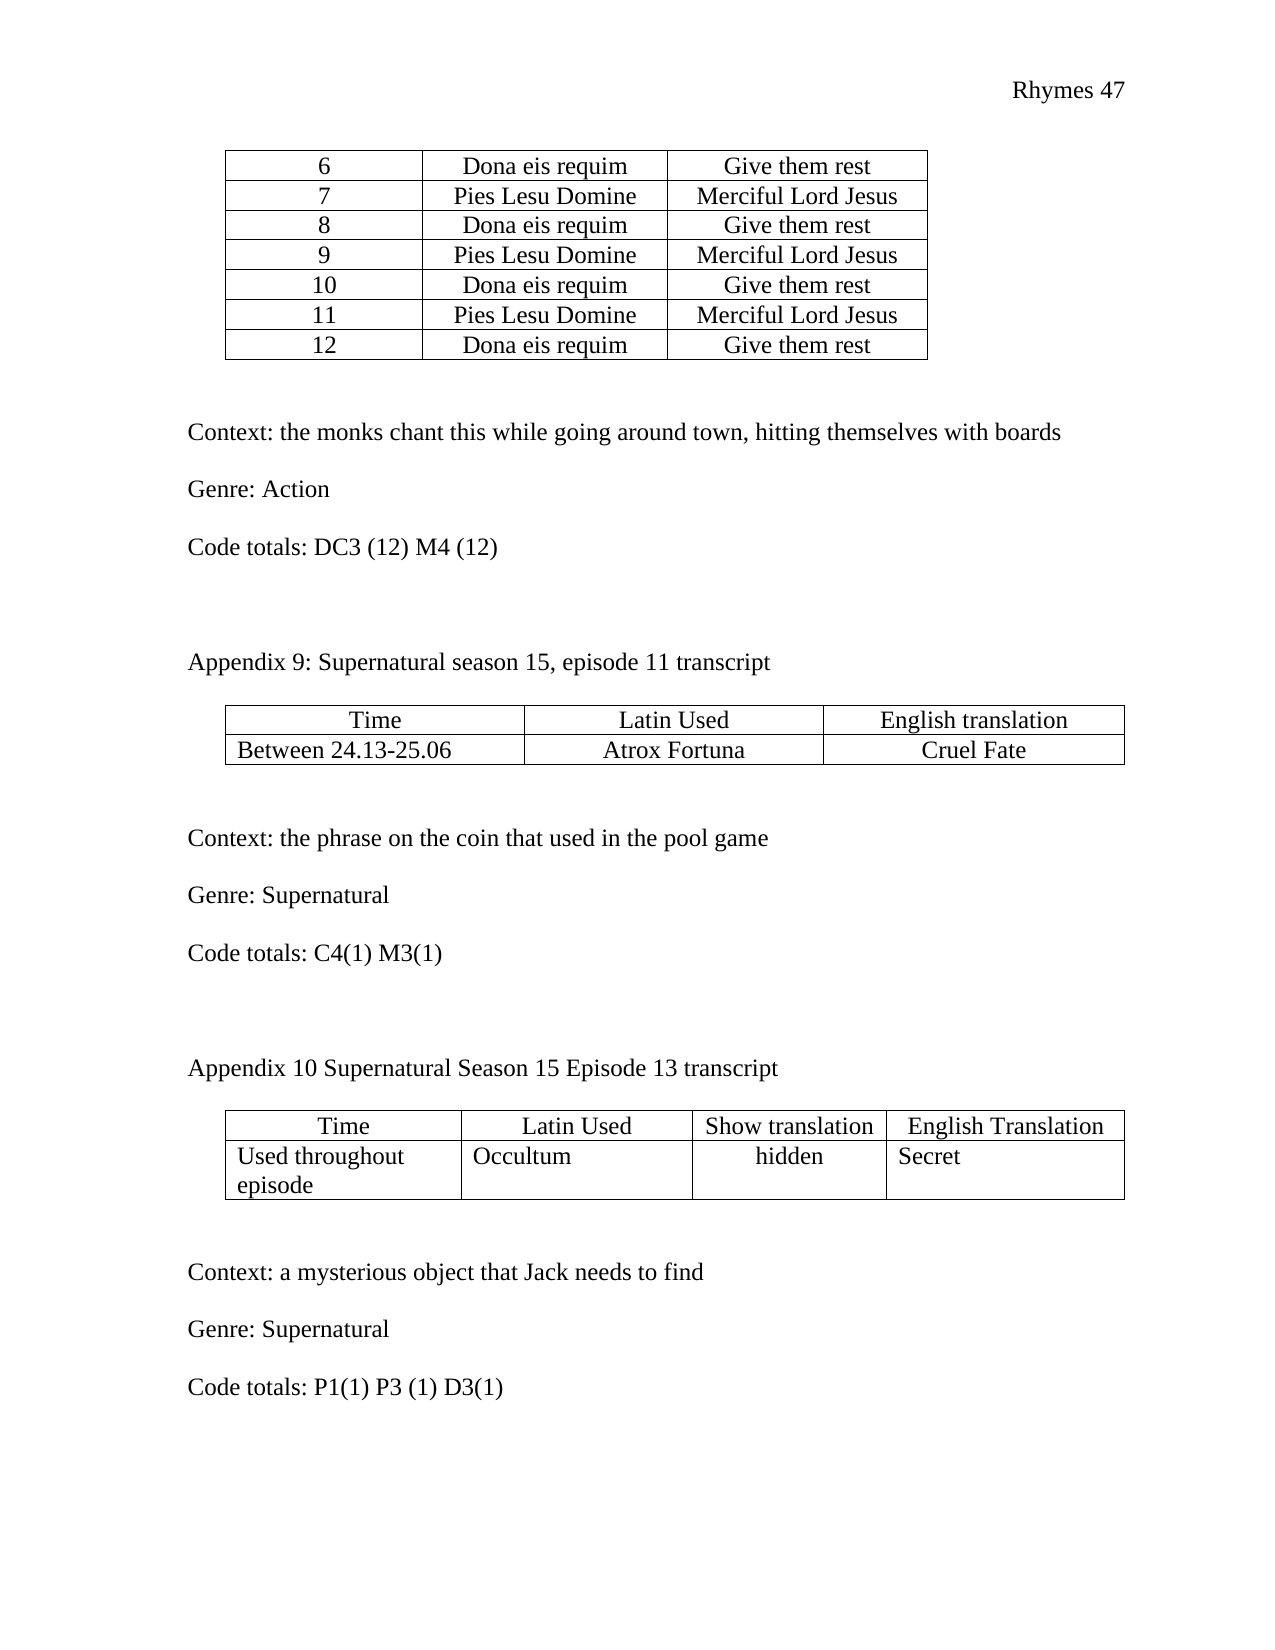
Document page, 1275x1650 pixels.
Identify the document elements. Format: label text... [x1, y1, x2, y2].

table_cell Dona eis requim [423, 270, 667, 299]
table_cell Pies Lesu Domine [423, 240, 667, 269]
table_cell Cruel Fate [824, 735, 1124, 764]
table_cell Dona eis requim [423, 151, 667, 180]
table_cell Merciful Lord Jesus [668, 181, 927, 209]
table_cell Secret [887, 1141, 1124, 1198]
table_header English Translation [887, 1111, 1124, 1140]
text Context: a mysterious object that Jack needs to find [187, 1257, 1125, 1286]
text Context: the monks chant this while going around town, hitting themselves with boards [187, 417, 1125, 446]
table_cell 11 [226, 300, 422, 329]
table_cell Used throughout episode [226, 1141, 461, 1198]
text Appendix 10 Supernatural Season 15 Episode 13 transcript [187, 1053, 1125, 1081]
table_cell Give them rest [668, 211, 927, 239]
table_cell 6 [226, 151, 422, 180]
table_cell Merciful Lord Jesus [668, 240, 927, 269]
text Appendix 9: Supernatural season 15, episode 11 transcript [187, 647, 1125, 676]
table_cell 12 [226, 330, 422, 358]
table_cell Dona eis requim [423, 211, 667, 239]
table_cell Atrox Fortuna [525, 735, 823, 764]
table_cell Pies Lesu Domine [423, 181, 667, 209]
text Genre: Supernatural [187, 880, 1125, 909]
table_cell 9 [226, 240, 422, 269]
table_header Latin Used [462, 1111, 692, 1140]
table_cell Occultum [462, 1141, 692, 1198]
text Code totals: C4(1) M3(1) [187, 938, 1125, 966]
table_cell Give them rest [668, 151, 927, 180]
text Code totals: P1(1) P3 (1) D3(1) [187, 1372, 1125, 1401]
table_header Time [226, 706, 524, 734]
table_header Latin Used [525, 706, 823, 734]
table_cell 10 [226, 270, 422, 299]
table_cell Merciful Lord Jesus [668, 300, 927, 329]
table_header Time [226, 1111, 461, 1140]
text Code totals: DC3 (12) M4 (12) [187, 532, 1125, 561]
table_cell Dona eis requim [423, 330, 667, 358]
table_cell hidden [693, 1141, 886, 1198]
table_header English translation [824, 706, 1124, 734]
table_cell 7 [226, 181, 422, 209]
text Genre: Supernatural [187, 1314, 1125, 1343]
table_header Show translation [693, 1111, 886, 1140]
text Genre: Action [187, 474, 1125, 503]
text Context: the phrase on the coin that used in the pool game [187, 823, 1125, 851]
table_cell Give them rest [668, 330, 927, 358]
table_cell Between 24.13-25.06 [226, 735, 524, 764]
table_cell Pies Lesu Domine [423, 300, 667, 329]
table_cell 8 [226, 211, 422, 239]
table_cell Give them rest [668, 270, 927, 299]
